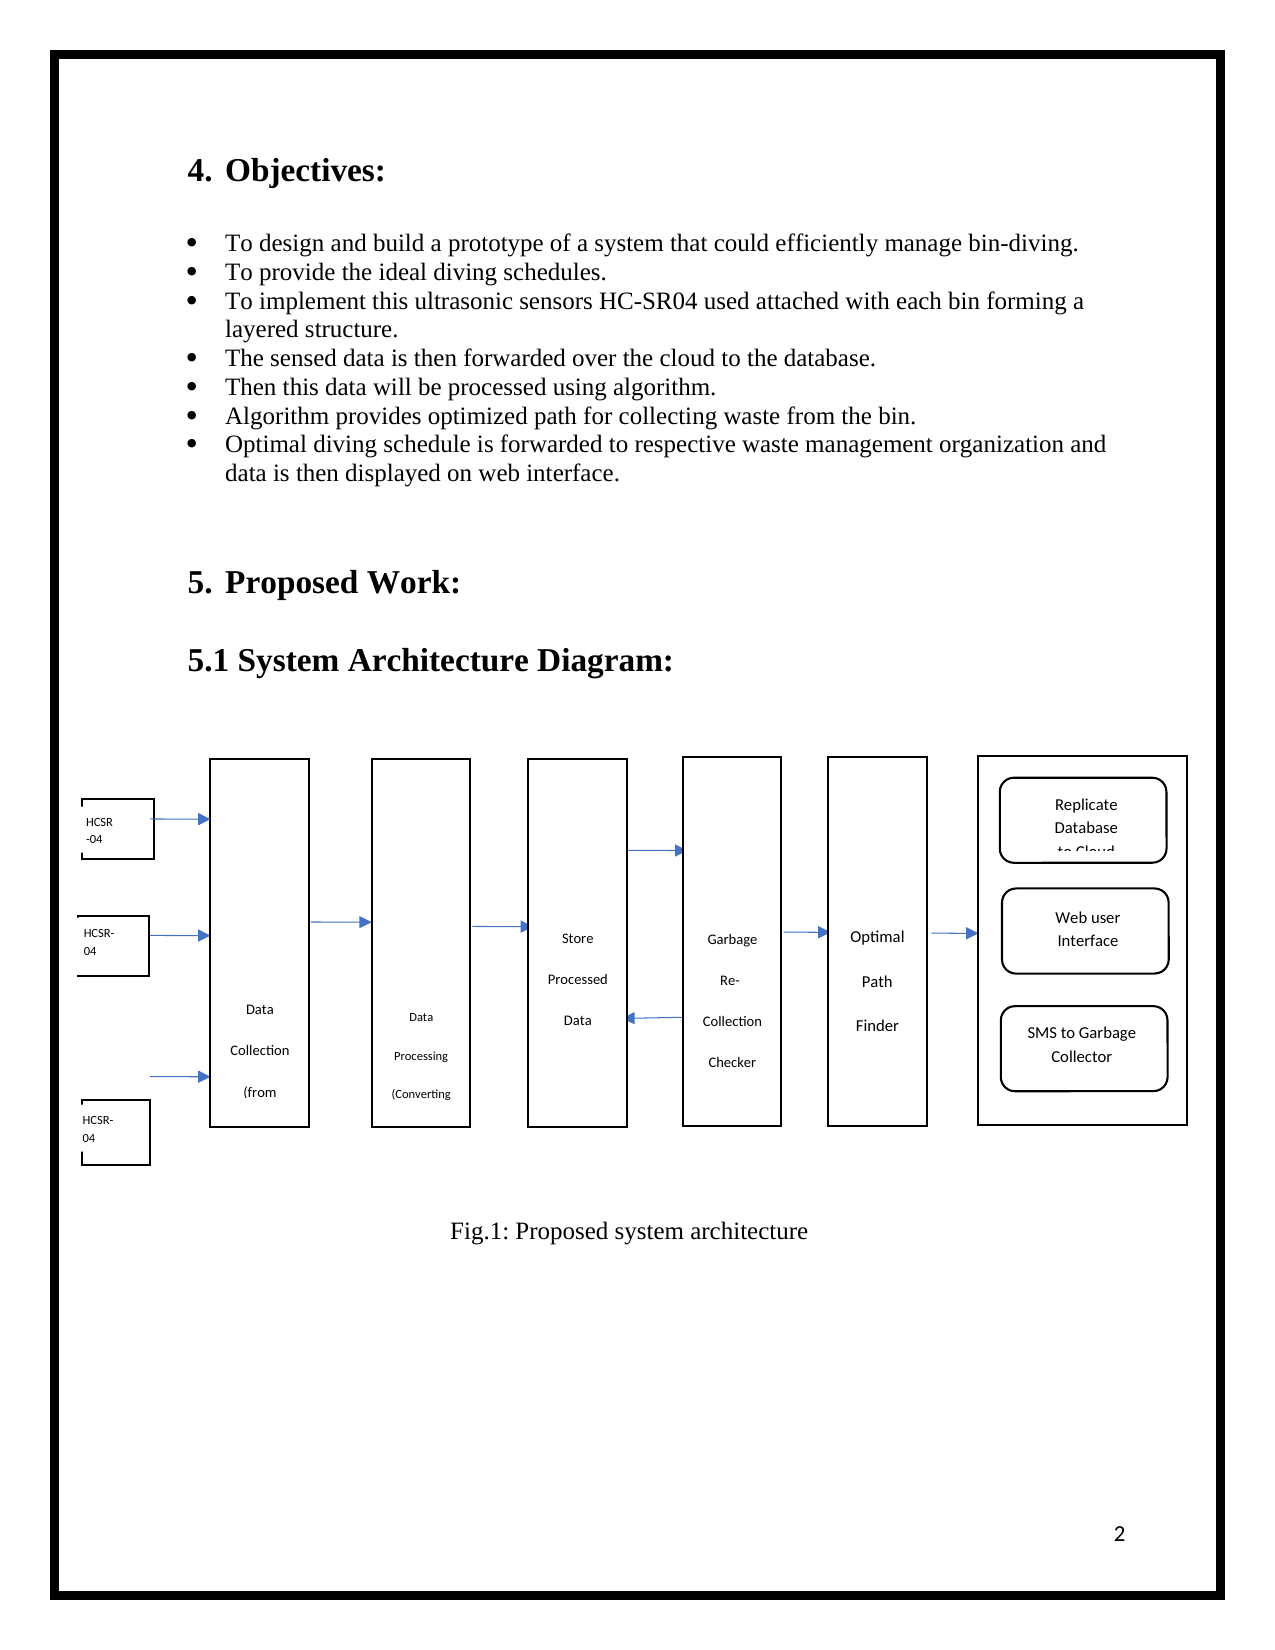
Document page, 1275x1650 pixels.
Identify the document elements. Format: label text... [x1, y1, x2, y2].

list To design and build a prototype of a system that could efficiently manage bin-diving. [187, 228, 1125, 257]
list Proposed Work: [187, 562, 1125, 601]
list Algorithm provides optimized path for collecting waste from the bin. [187, 401, 1125, 429]
text Fig.1: Proposed system architecture [375, 1216, 1125, 1244]
list To implement this ultrasonic sensors HC-SR04 used attached with each bin forming a layered structure. [187, 286, 1125, 343]
list Optimal diving schedule is forwarded to respective waste management organization and data is then displayed on web interface. [187, 429, 1125, 487]
list Then this data will be processed using algorithm. [187, 372, 1125, 401]
list Objectives: [187, 150, 1125, 188]
text 5.1 System Architecture Diagram: [150, 641, 1125, 679]
list To provide the ideal diving schedules. [187, 257, 1125, 286]
list The sensed data is then forwarded over the cloud to the database. [187, 343, 1125, 372]
